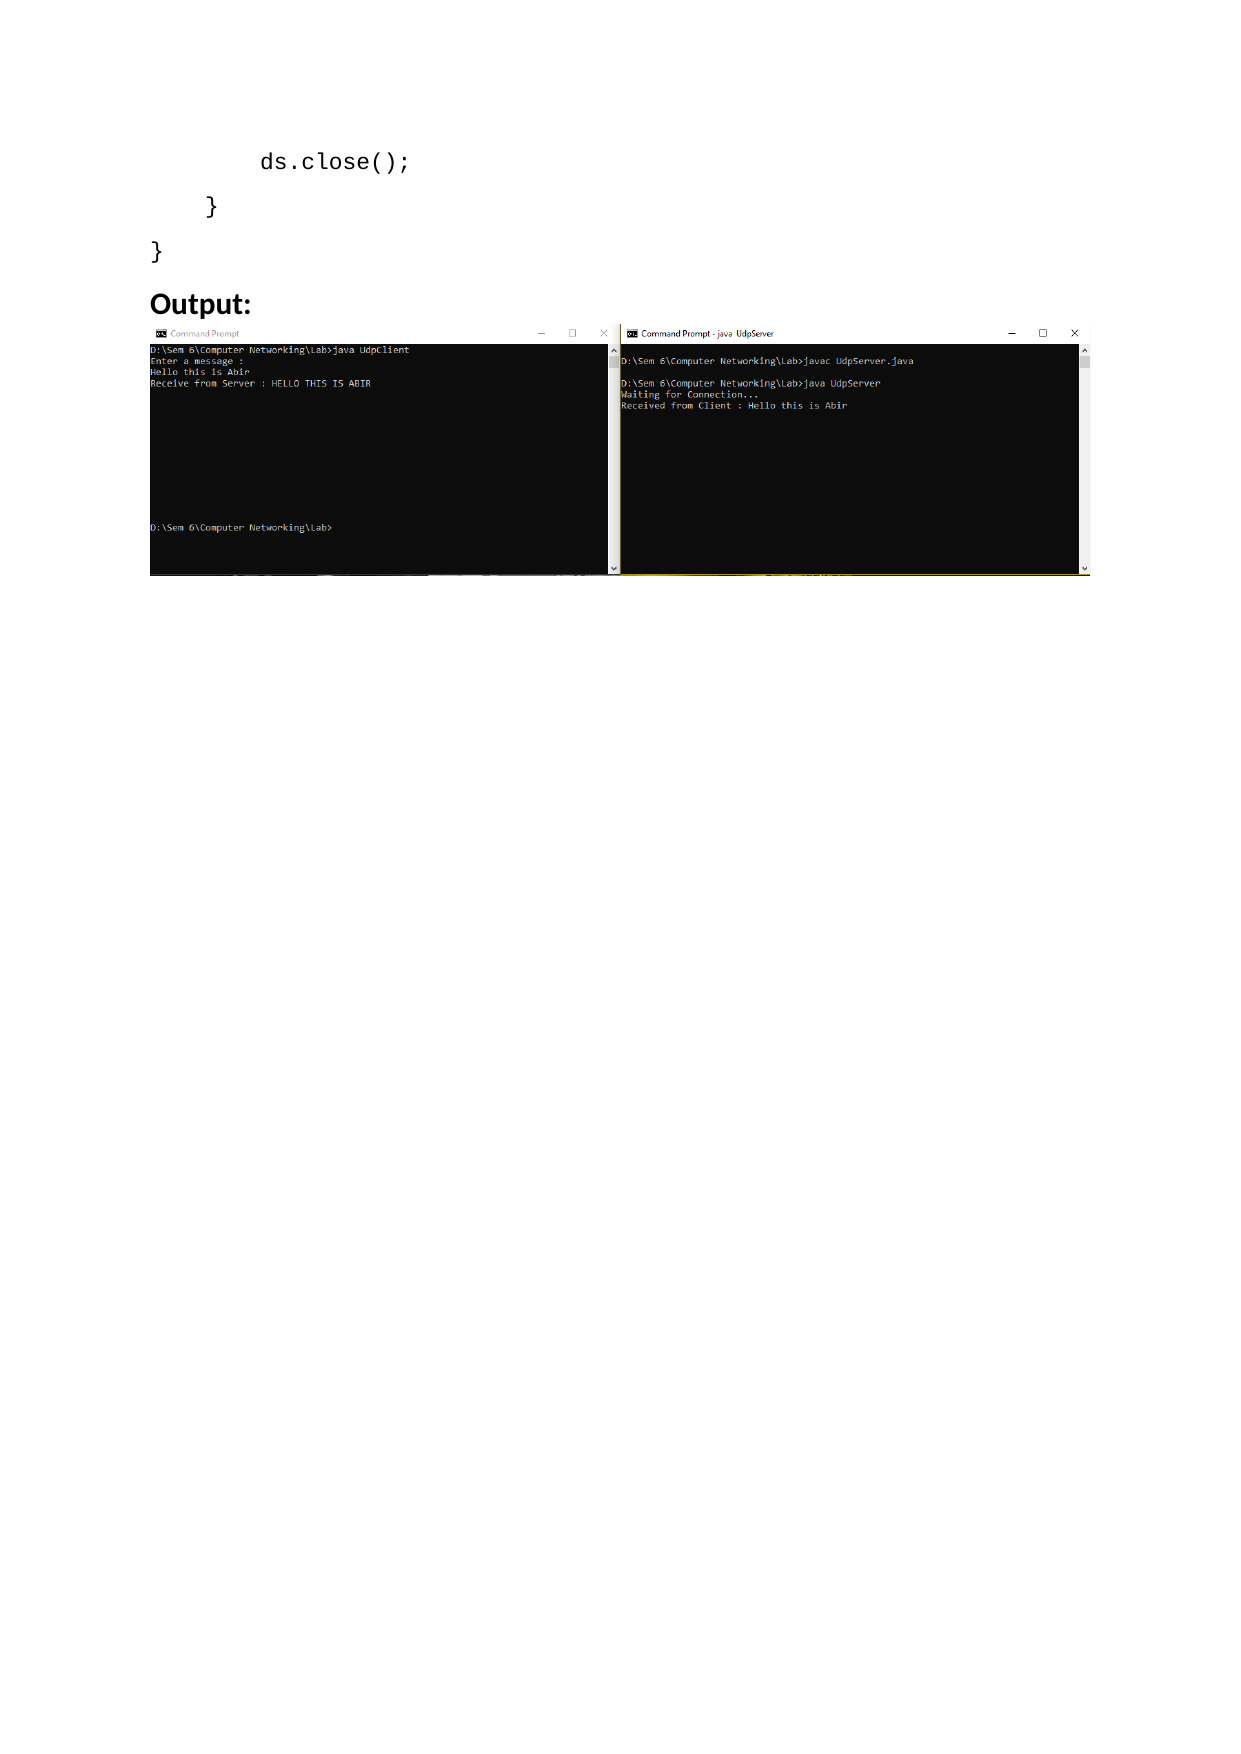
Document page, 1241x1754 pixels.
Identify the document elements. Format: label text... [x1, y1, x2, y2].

text } [150, 194, 1090, 221]
picture [150, 324, 1091, 576]
text } [150, 239, 1090, 265]
text Output: [150, 284, 1090, 324]
text ds.close(); [150, 150, 1090, 176]
